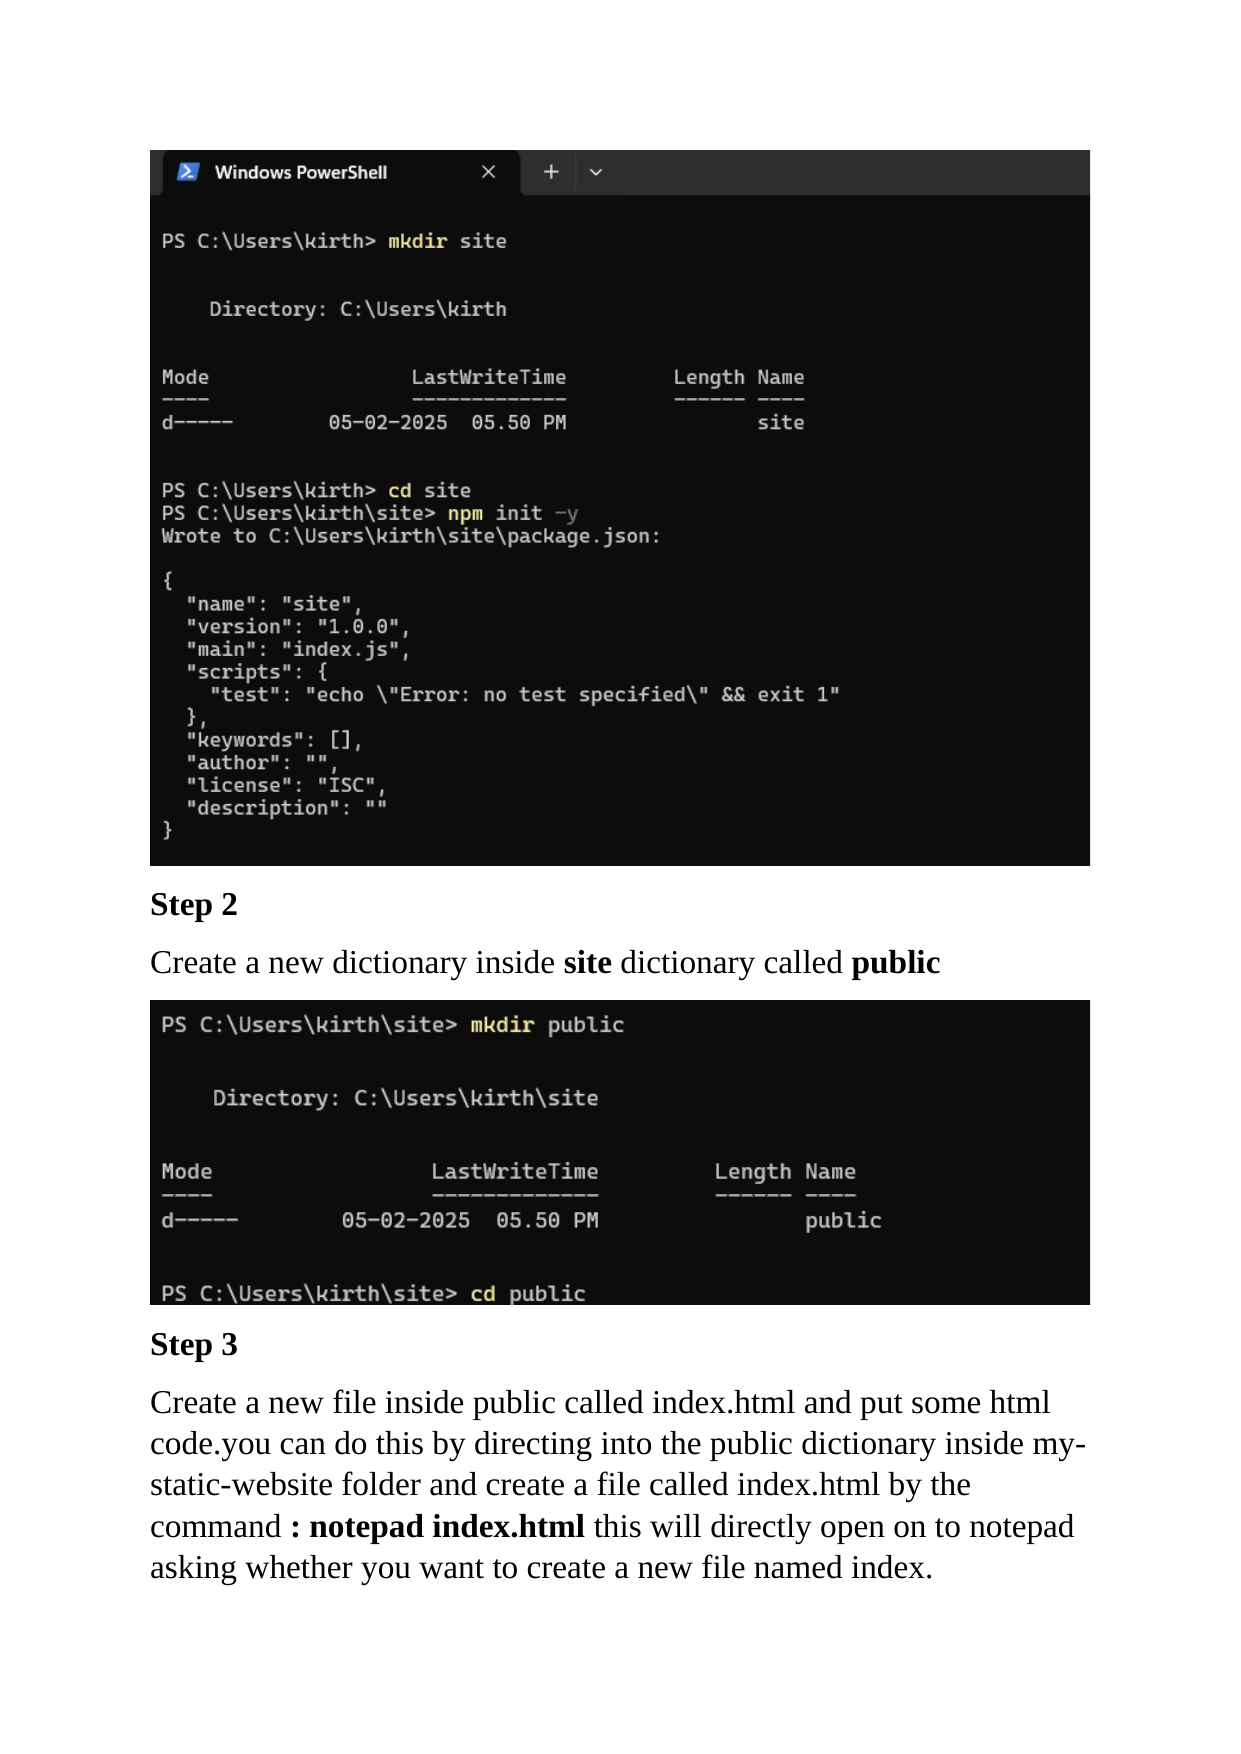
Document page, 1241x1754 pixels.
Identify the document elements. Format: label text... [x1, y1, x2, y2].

text Step 2 [150, 884, 1090, 922]
text Create a new file inside public called index.html and put some html code.you can do this by directing into the public dictionary inside my-static-website folder and create a file called index.html by the command : notepad index.html this will directly open on to notepad asking whether you want to create a new file named index. [150, 1382, 1090, 1586]
text Step 3 [150, 1324, 1090, 1362]
picture [150, 150, 1091, 866]
picture [150, 1000, 1091, 1305]
text Create a new dictionary inside site dictionary called public [150, 942, 1090, 981]
